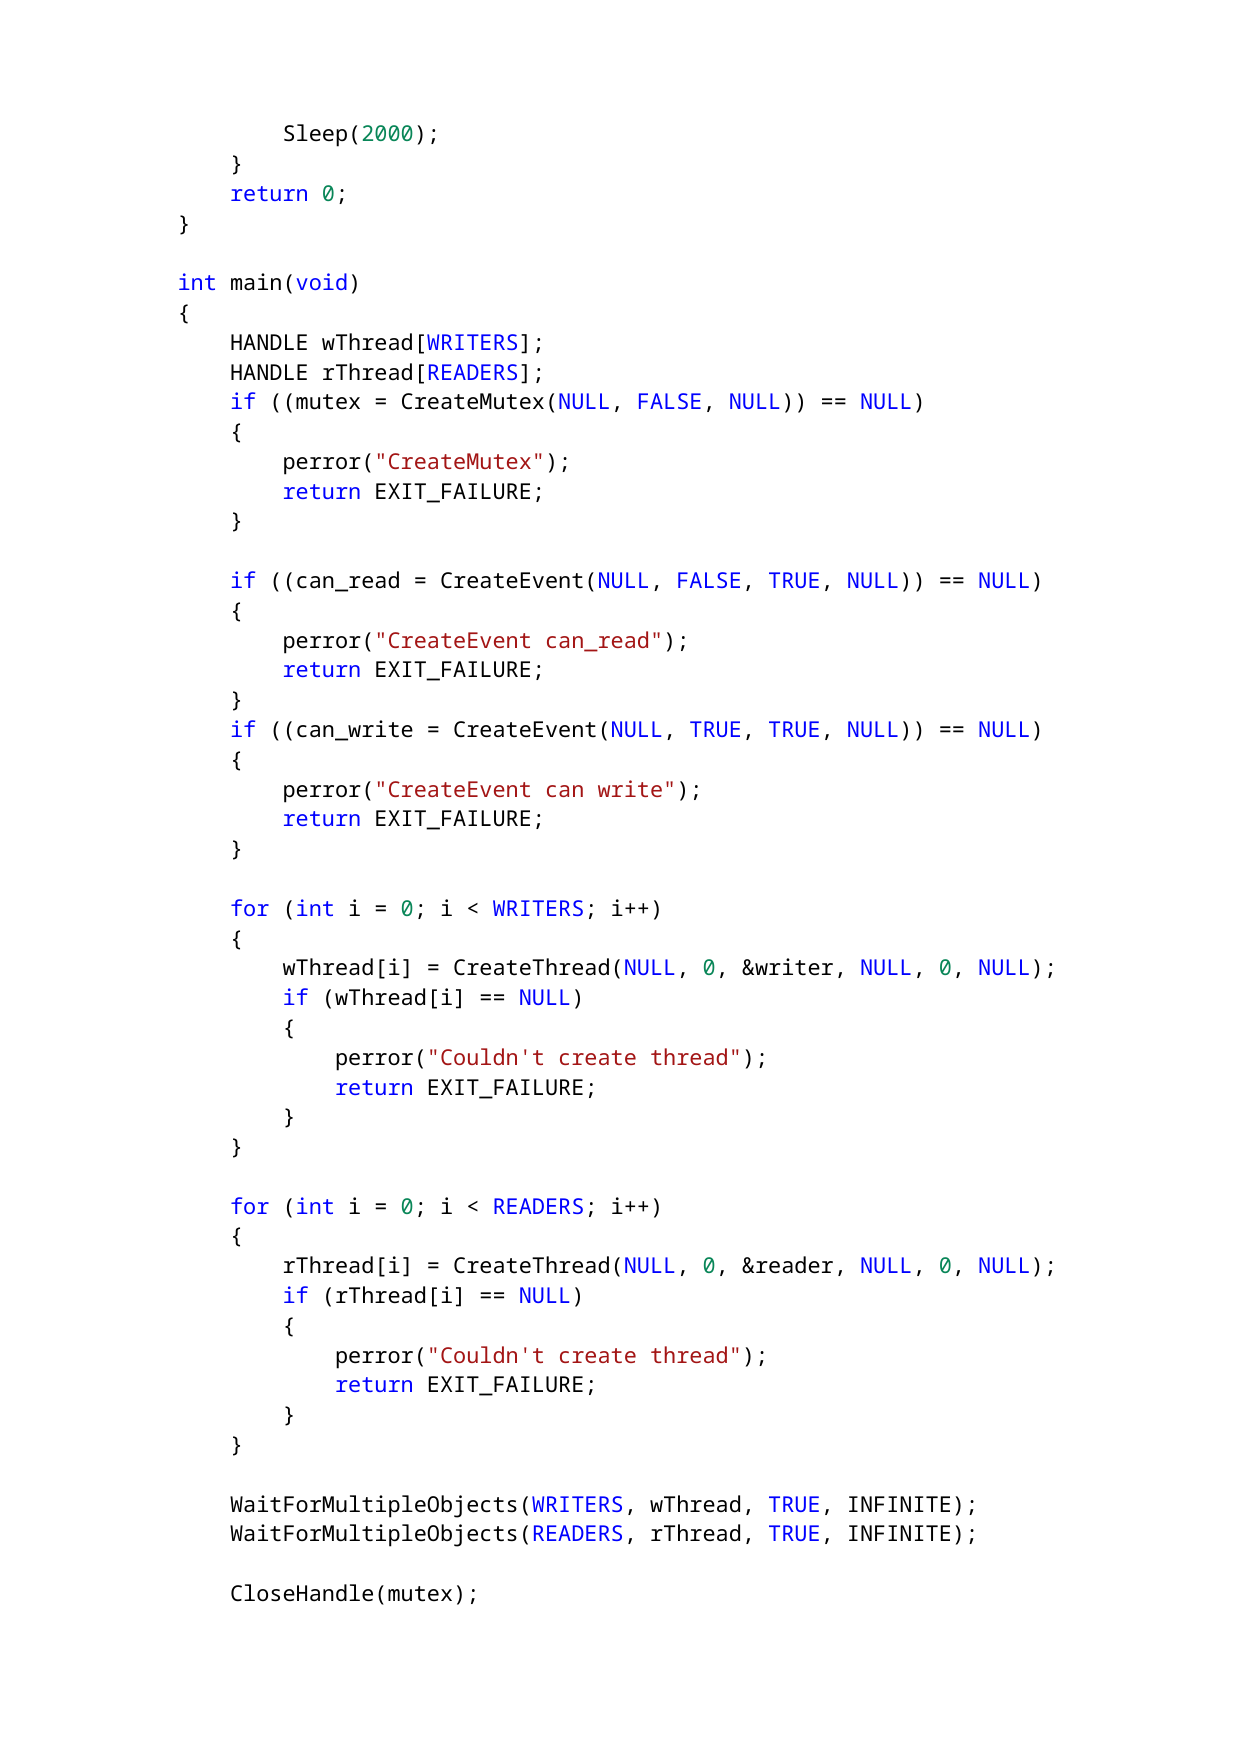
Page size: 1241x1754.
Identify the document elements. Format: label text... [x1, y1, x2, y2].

text WaitForMultipleObjects(WRITERS, wThread, TRUE, INFINITE); [177, 1488, 1152, 1518]
text wThread[i] = CreateThread(NULL, 0, &writer, NULL, 0, NULL); [177, 952, 1152, 982]
text { [177, 1310, 1152, 1339]
text return EXIT_FAILURE; [177, 803, 1152, 833]
text } [177, 1101, 1152, 1131]
text return EXIT_FAILURE; [177, 1071, 1152, 1101]
text { [177, 297, 1152, 327]
text } [177, 207, 1152, 237]
text return EXIT_FAILURE; [177, 654, 1152, 684]
text { [177, 595, 1152, 624]
text { [177, 1220, 1152, 1250]
text } [177, 1399, 1152, 1429]
text if (rThread[i] == NULL) [177, 1280, 1152, 1310]
text perror("Couldn't create thread"); [177, 1042, 1152, 1071]
text int main(void) [177, 267, 1152, 297]
text { [177, 922, 1152, 952]
text if (wThread[i] == NULL) [177, 982, 1152, 1012]
text return 0; [177, 178, 1152, 207]
text } [177, 1131, 1152, 1161]
text rThread[i] = CreateThread(NULL, 0, &reader, NULL, 0, NULL); [177, 1250, 1152, 1280]
text return EXIT_FAILURE; [177, 1369, 1152, 1399]
text } [177, 833, 1152, 863]
text perror("CreateEvent can_read"); [177, 624, 1152, 654]
text if ((mutex = CreateMutex(NULL, FALSE, NULL)) == NULL) [177, 386, 1152, 416]
text if ((can_write = CreateEvent(NULL, TRUE, TRUE, NULL)) == NULL) [177, 714, 1152, 744]
text { [177, 744, 1152, 773]
text CloseHandle(mutex); [177, 1578, 1152, 1608]
text if ((can_read = CreateEvent(NULL, FALSE, TRUE, NULL)) == NULL) [177, 565, 1152, 595]
text perror("CreateEvent can write"); [177, 773, 1152, 803]
text } [177, 148, 1152, 178]
text HANDLE wThread[WRITERS]; [177, 327, 1152, 356]
text perror("CreateMutex"); [177, 446, 1152, 476]
text Sleep(2000); [177, 118, 1152, 148]
text return EXIT_FAILURE; [177, 476, 1152, 505]
text { [177, 416, 1152, 446]
text perror("Couldn't create thread"); [177, 1339, 1152, 1369]
text WaitForMultipleObjects(READERS, rThread, TRUE, INFINITE); [177, 1518, 1152, 1548]
text HANDLE rThread[READERS]; [177, 356, 1152, 386]
text } [177, 1429, 1152, 1459]
text } [177, 505, 1152, 535]
text for (int i = 0; i < READERS; i++) [177, 1191, 1152, 1220]
text } [177, 684, 1152, 714]
text for (int i = 0; i < WRITERS; i++) [177, 893, 1152, 922]
text { [177, 1012, 1152, 1042]
